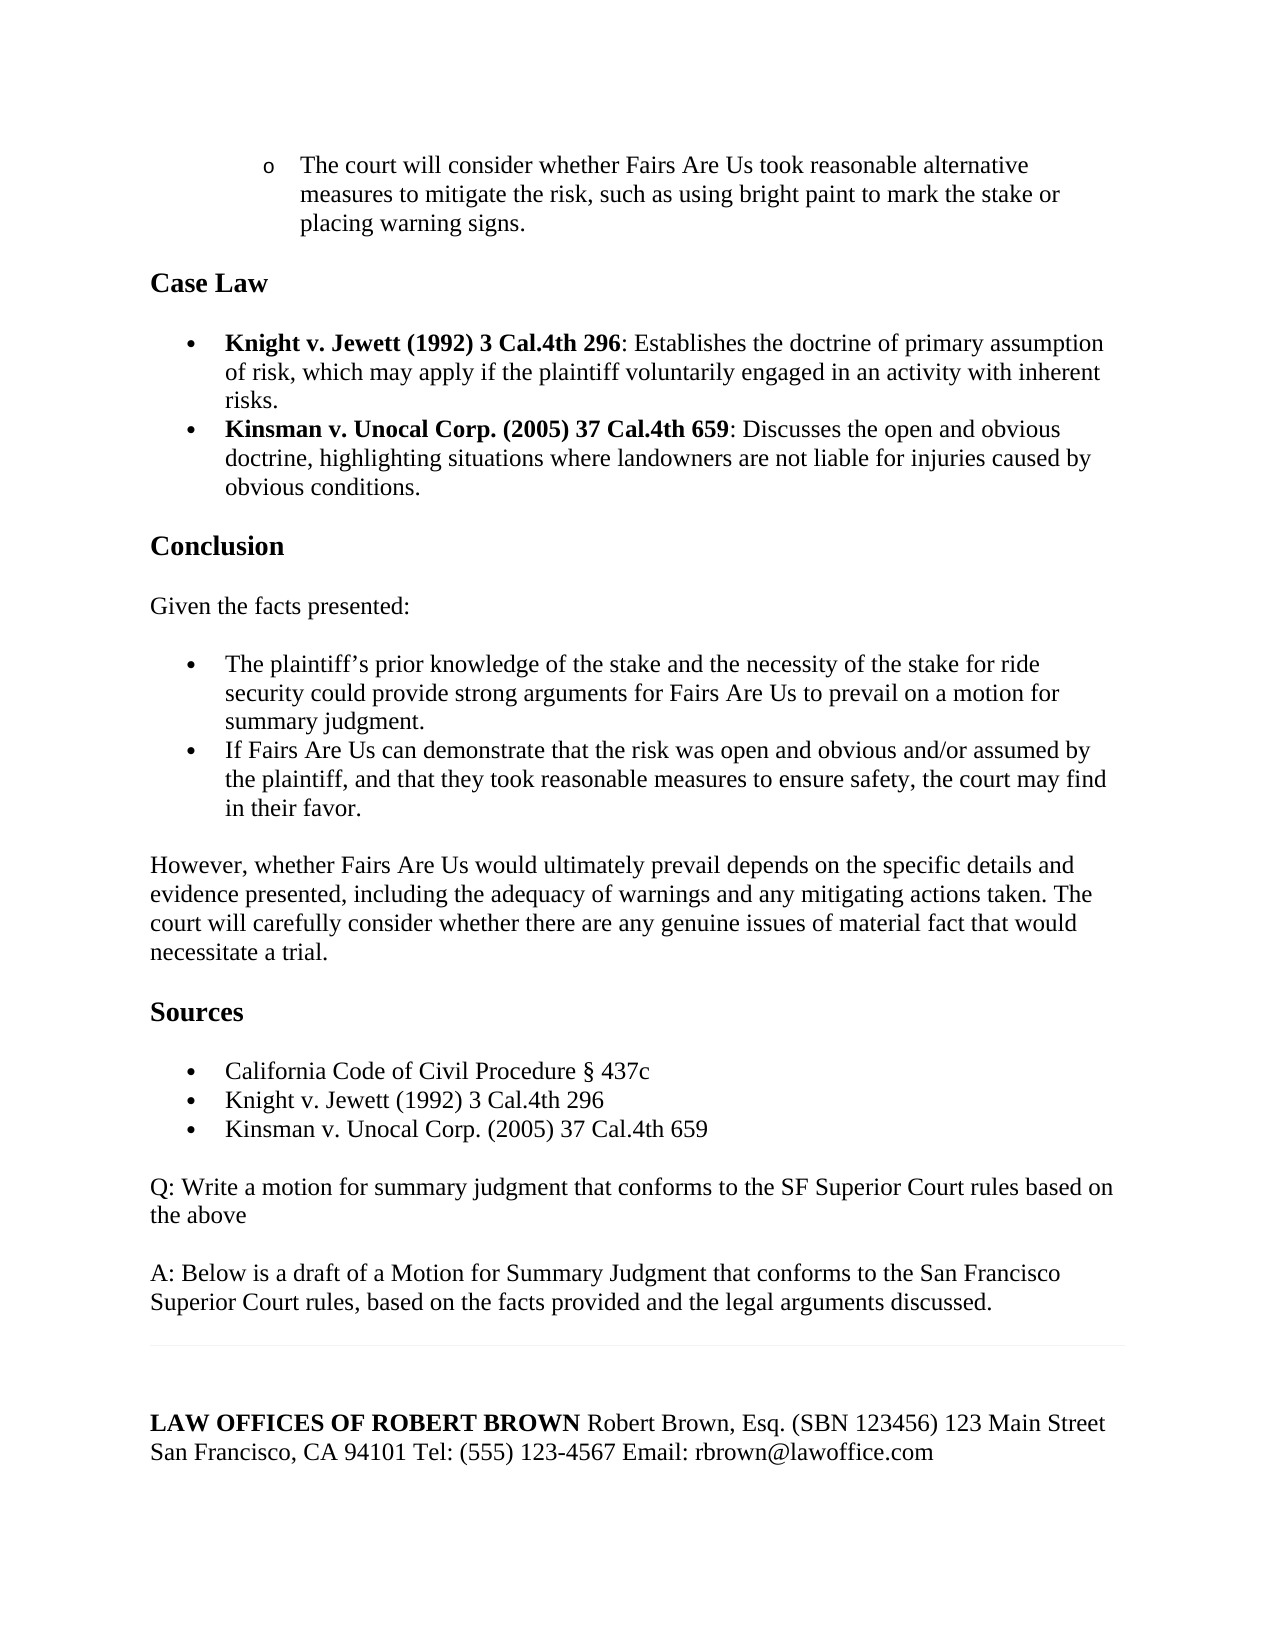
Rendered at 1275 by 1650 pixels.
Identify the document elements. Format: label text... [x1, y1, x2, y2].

text Q: Write a motion for summary judgment that conforms to the SF Superior Court rules based on the above [150, 1172, 1125, 1229]
list Knight v. Jewett (1992) 3 Cal.4th 296: Establishes the doctrine of primary assumption of risk, which may apply if the plaintiff voluntarily engaged in an activity with inherent risks. [187, 328, 1125, 414]
list If Fairs Are Us can demonstrate that the risk was open and obvious and/or assumed by the plaintiff, and that they took reasonable measures to ensure safety, the court may find in their favor. [187, 735, 1125, 821]
list California Code of Civil Procedure § 437c [187, 1056, 1125, 1085]
text Case Law [150, 266, 1125, 299]
text However, whether Fairs Are Us would ultimately prevail depends on the specific details and evidence presented, including the adequacy of warnings and any mitigating actions taken. The court will carefully consider whether there are any genuine issues of material fact that would necessitate a trial. [150, 851, 1125, 966]
text Sources [150, 995, 1125, 1027]
text A: Below is a draft of a Motion for Summary Judgment that conforms to the San Francisco Superior Court rules, based on the facts provided and the legal arguments discussed. [150, 1258, 1125, 1316]
list The plaintiff’s prior knowledge of the stake and the necessity of the stake for ride security could provide strong arguments for Fairs Are Us to prevail on a motion for summary judgment. [187, 649, 1125, 735]
text Conclusion [150, 529, 1125, 562]
list Knight v. Jewett (1992) 3 Cal.4th 296 [187, 1085, 1125, 1114]
list The court will consider whether Fairs Are Us took reasonable alternative measures to mitigate the risk, such as using bright paint to mark the stake or placing warning signs. [262, 150, 1125, 237]
list Kinsman v. Unocal Corp. (2005) 37 Cal.4th 659 [187, 1114, 1125, 1143]
list Kinsman v. Unocal Corp. (2005) 37 Cal.4th 659: Discusses the open and obvious doctrine, highlighting situations where landowners are not liable for injuries caused by obvious conditions. [187, 414, 1125, 500]
text LAW OFFICES OF ROBERT BROWN Robert Brown, Esq. (SBN 123456) 123 Main Street San Francisco, CA 94101 Tel: (555) 123-4567 Email: rbrown@lawoffice.com [150, 1408, 1125, 1466]
text Given the facts presented: [150, 591, 1125, 620]
